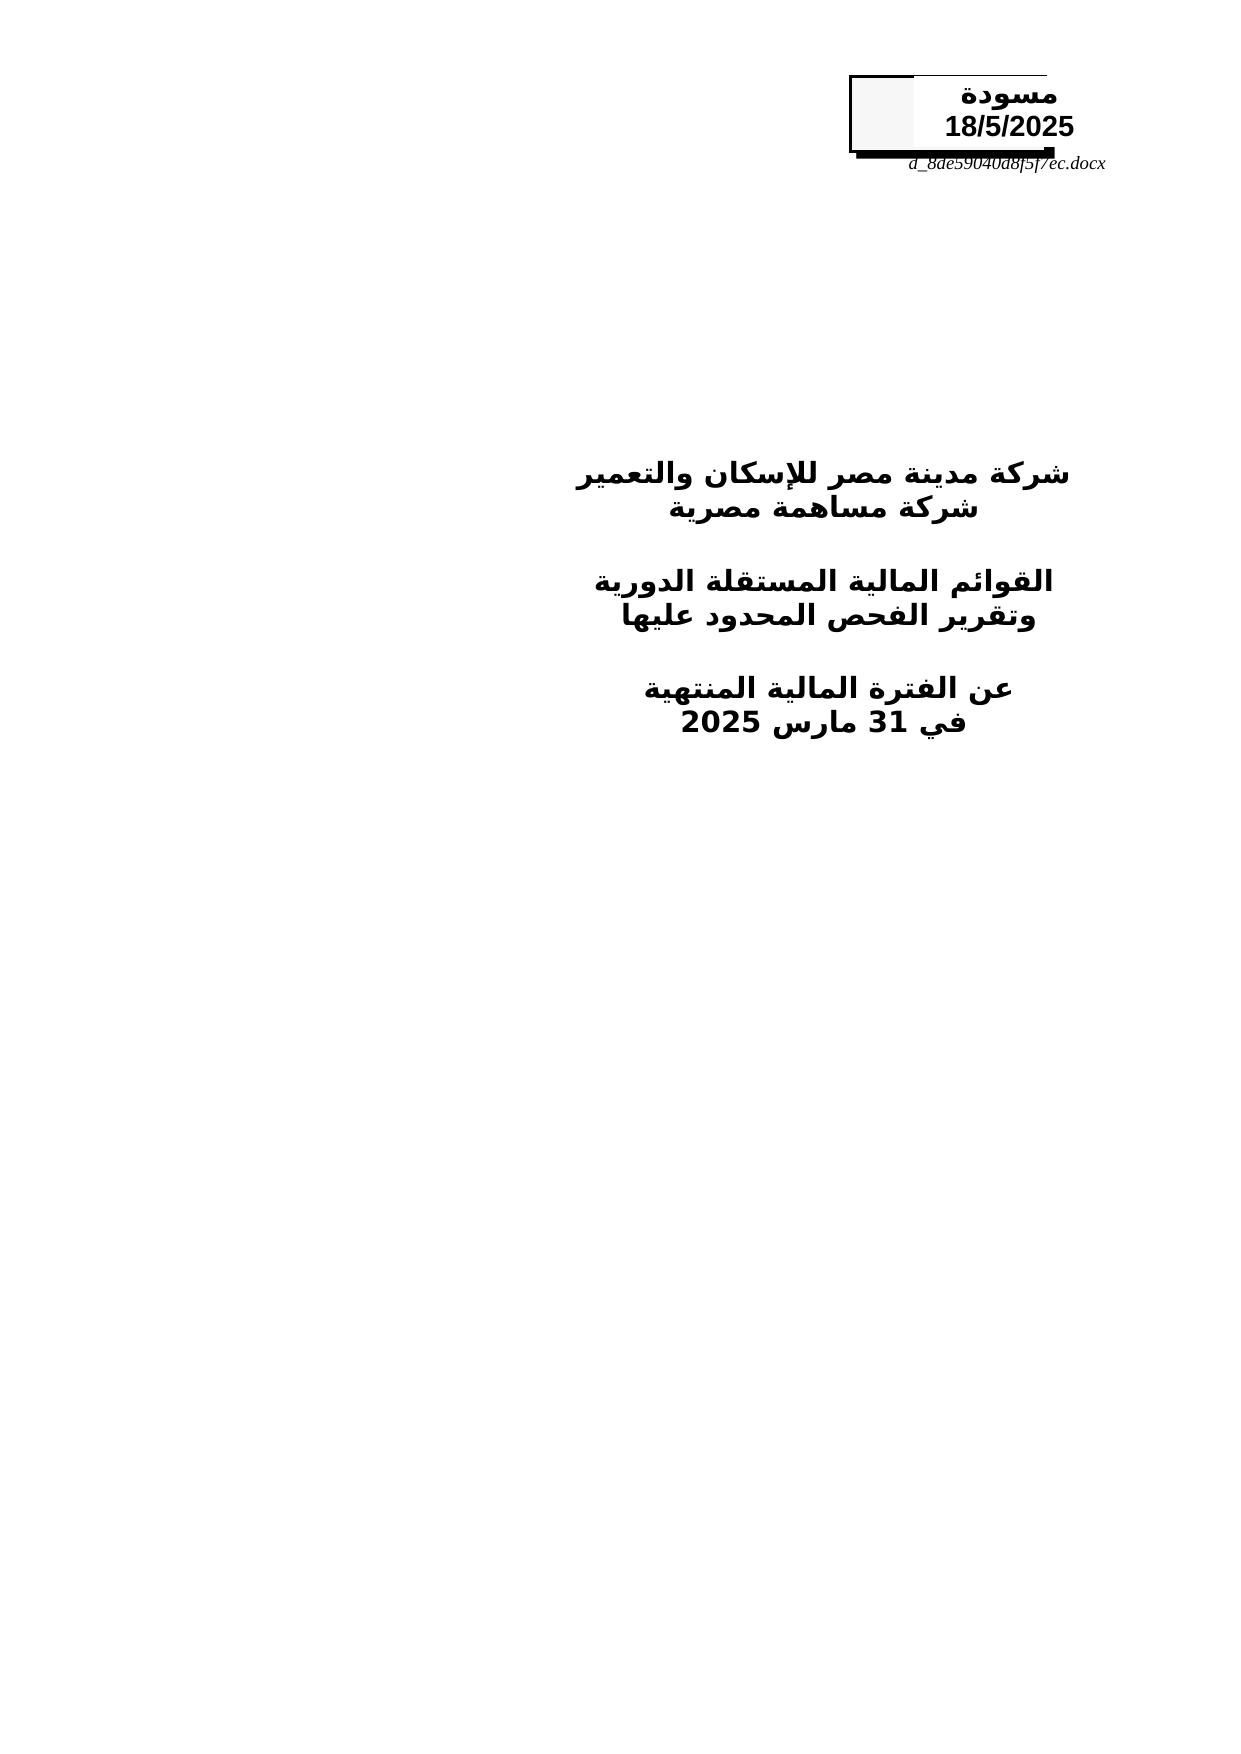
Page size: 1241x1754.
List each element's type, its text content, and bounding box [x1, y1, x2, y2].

text Madinet Masr Separate FS Mar-2025 Arabic Final 1 [133, 152, 1107, 173]
